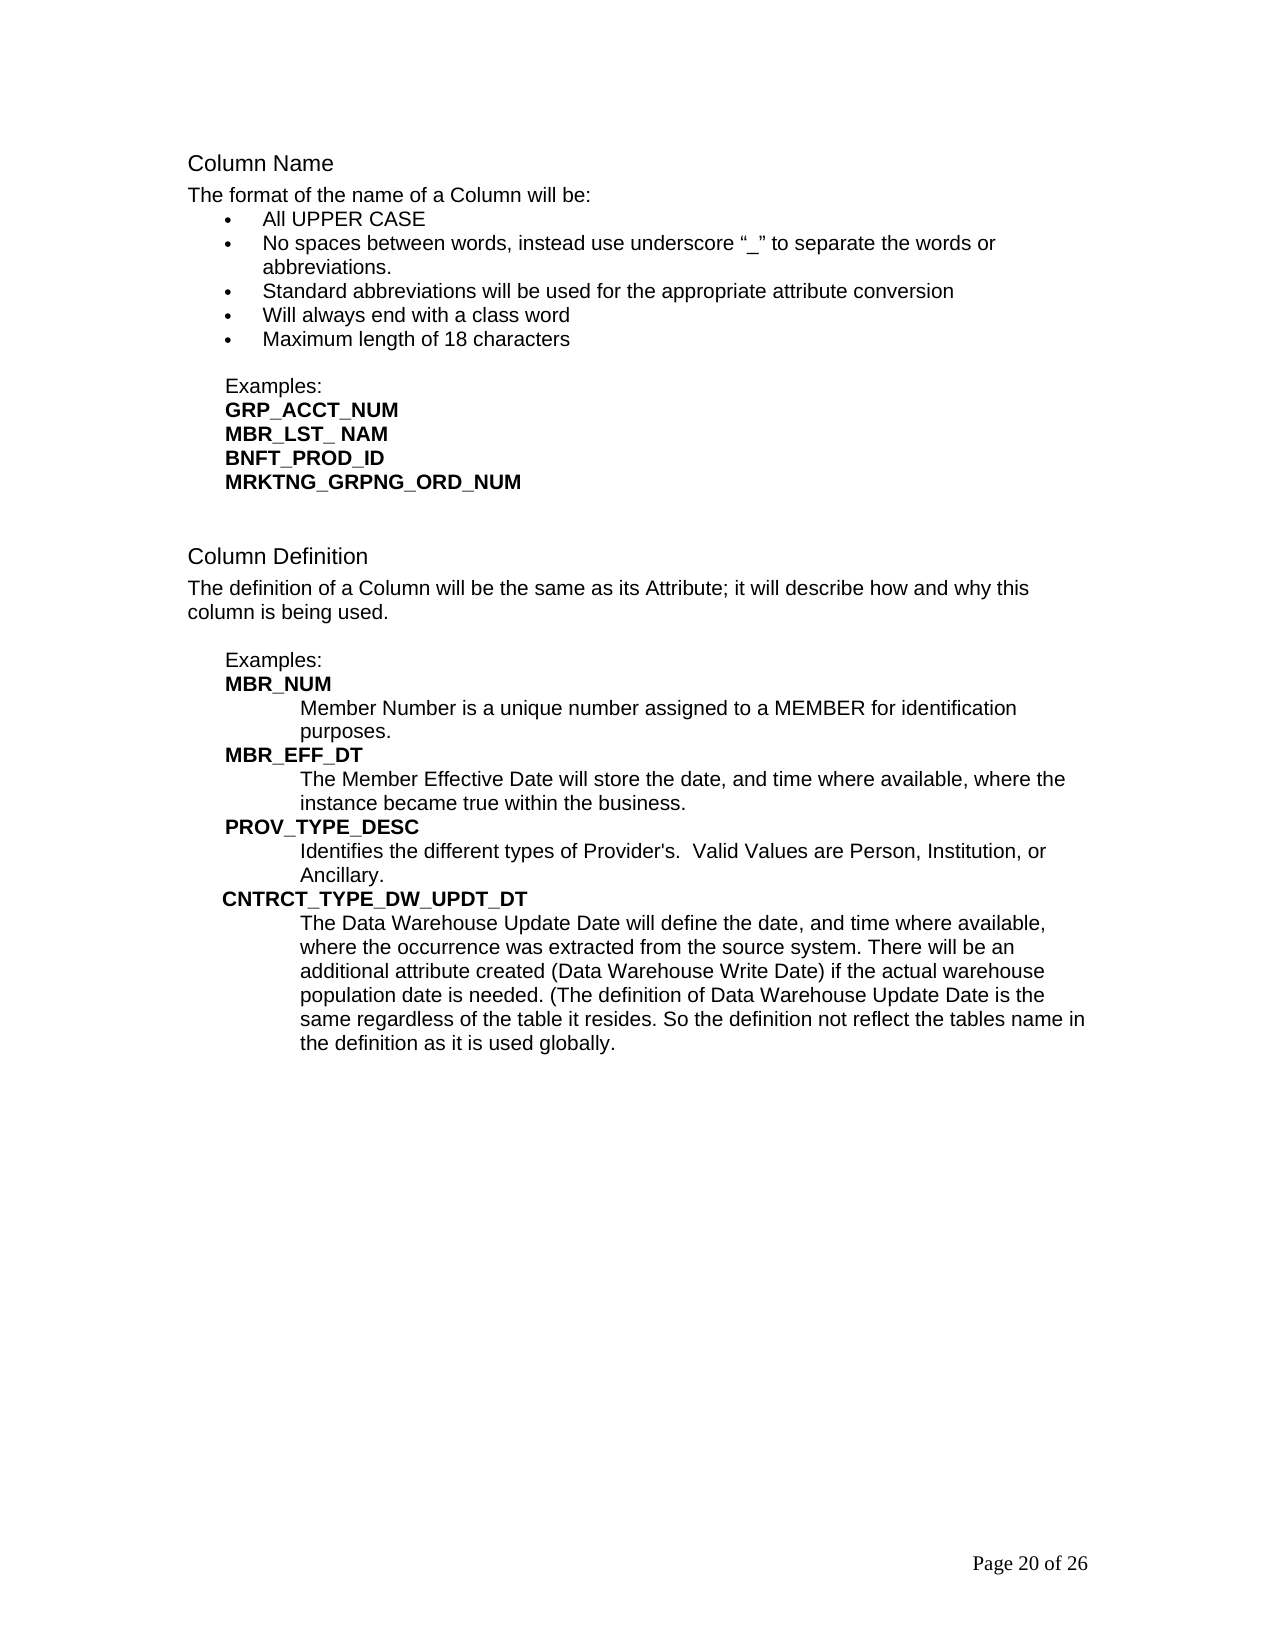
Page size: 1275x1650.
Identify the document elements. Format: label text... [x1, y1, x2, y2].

text The Member Effective Date will store the date, and time where available, where the instance became true within the business. [300, 767, 1087, 815]
list Will always end with a class word [225, 302, 1087, 326]
text BNFT_PROD_ID [225, 446, 1087, 470]
text Identifies the different types of Provider's. Valid Values are Person, Institution, or Ancillary. [300, 839, 1087, 887]
text The format of the name of a Column will be: [187, 183, 1087, 207]
list All UPPER CASE [225, 207, 1087, 231]
text GRP_ACCT_NUM [225, 398, 1087, 422]
text Member Number is a unique number assigned to a MEMBER for identification purposes. [300, 695, 1087, 743]
text Examples: [225, 647, 1087, 671]
list Standard abbreviations will be used for the appropriate attribute conversion [225, 278, 1087, 302]
text Examples: [225, 374, 1087, 398]
text MBR_NUM [225, 671, 1087, 695]
subtitle Column Definition [187, 543, 1087, 569]
text MBR_LST_ [225, 422, 1087, 446]
text CNTRCT_TYPE_DW_UPDT_DT [187, 887, 1087, 911]
text The definition of a Column will be the same as its Attribute; it will describe how and why this column is being used. [187, 576, 1087, 623]
text PROV_TYPE_DESC [225, 815, 1087, 839]
text The Data Warehouse Update Date will define the date, and time where available, where the occurrence was extracted from the source system. There will be an additional attribute created (Data Warehouse Write Date) if the actual warehouse population date is needed. (The definition of Data Warehouse Update Date is the same regardless of the table it resides. So the definition not reflect the tables name in the definition as it is used globally. [300, 911, 1087, 1055]
list No spaces between words, instead use underscore “_” to separate the words or abbreviations. [225, 231, 1087, 278]
text MRKTNG_GRPNG_ORD_NUM [225, 470, 1087, 494]
list Maximum length of 18 characters [225, 326, 1087, 350]
text MBR_EFF_DT [225, 743, 1087, 767]
subtitle Column Name [187, 150, 1087, 176]
